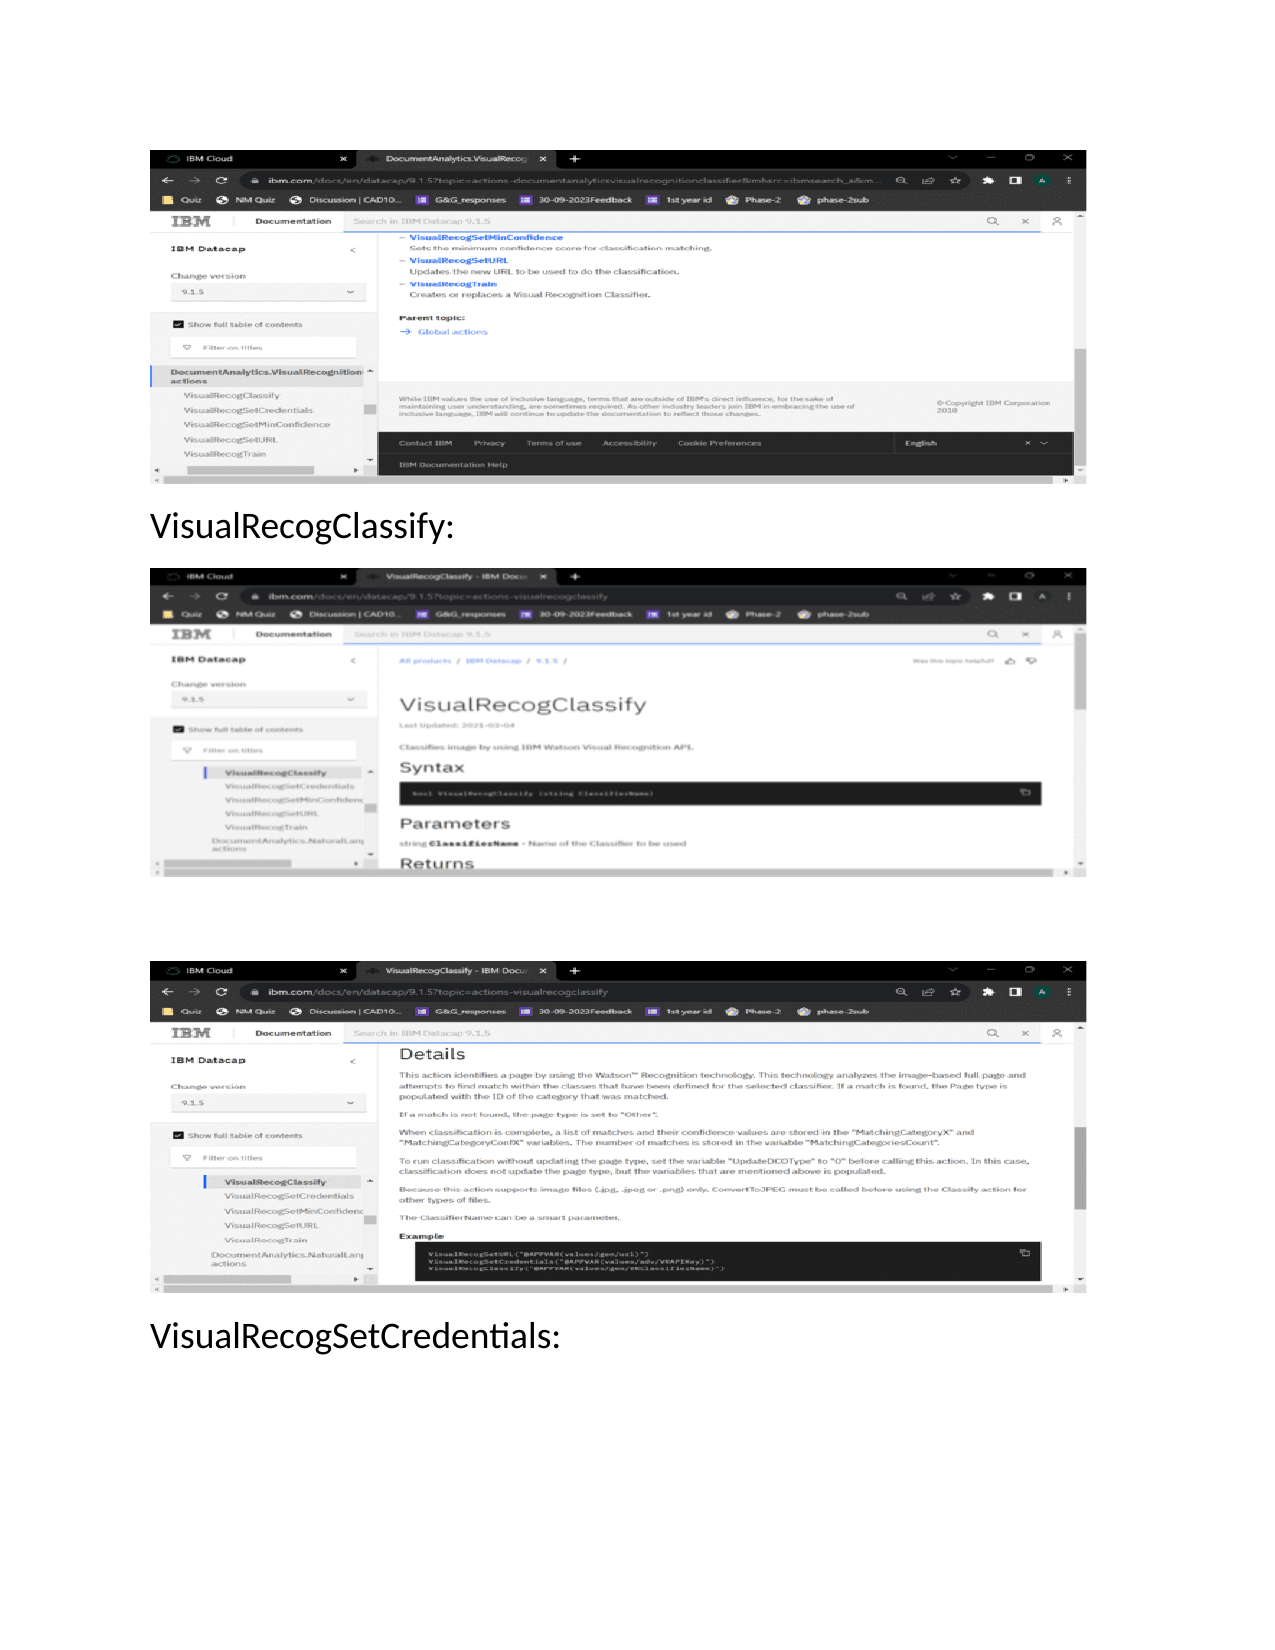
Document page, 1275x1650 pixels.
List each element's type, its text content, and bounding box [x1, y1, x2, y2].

picture [150, 150, 1087, 484]
picture [150, 961, 1087, 1293]
text VisualRecogSetCredentials: [150, 1312, 1125, 1358]
picture [150, 568, 1087, 877]
text VisualRecogClassify: [150, 502, 1125, 548]
